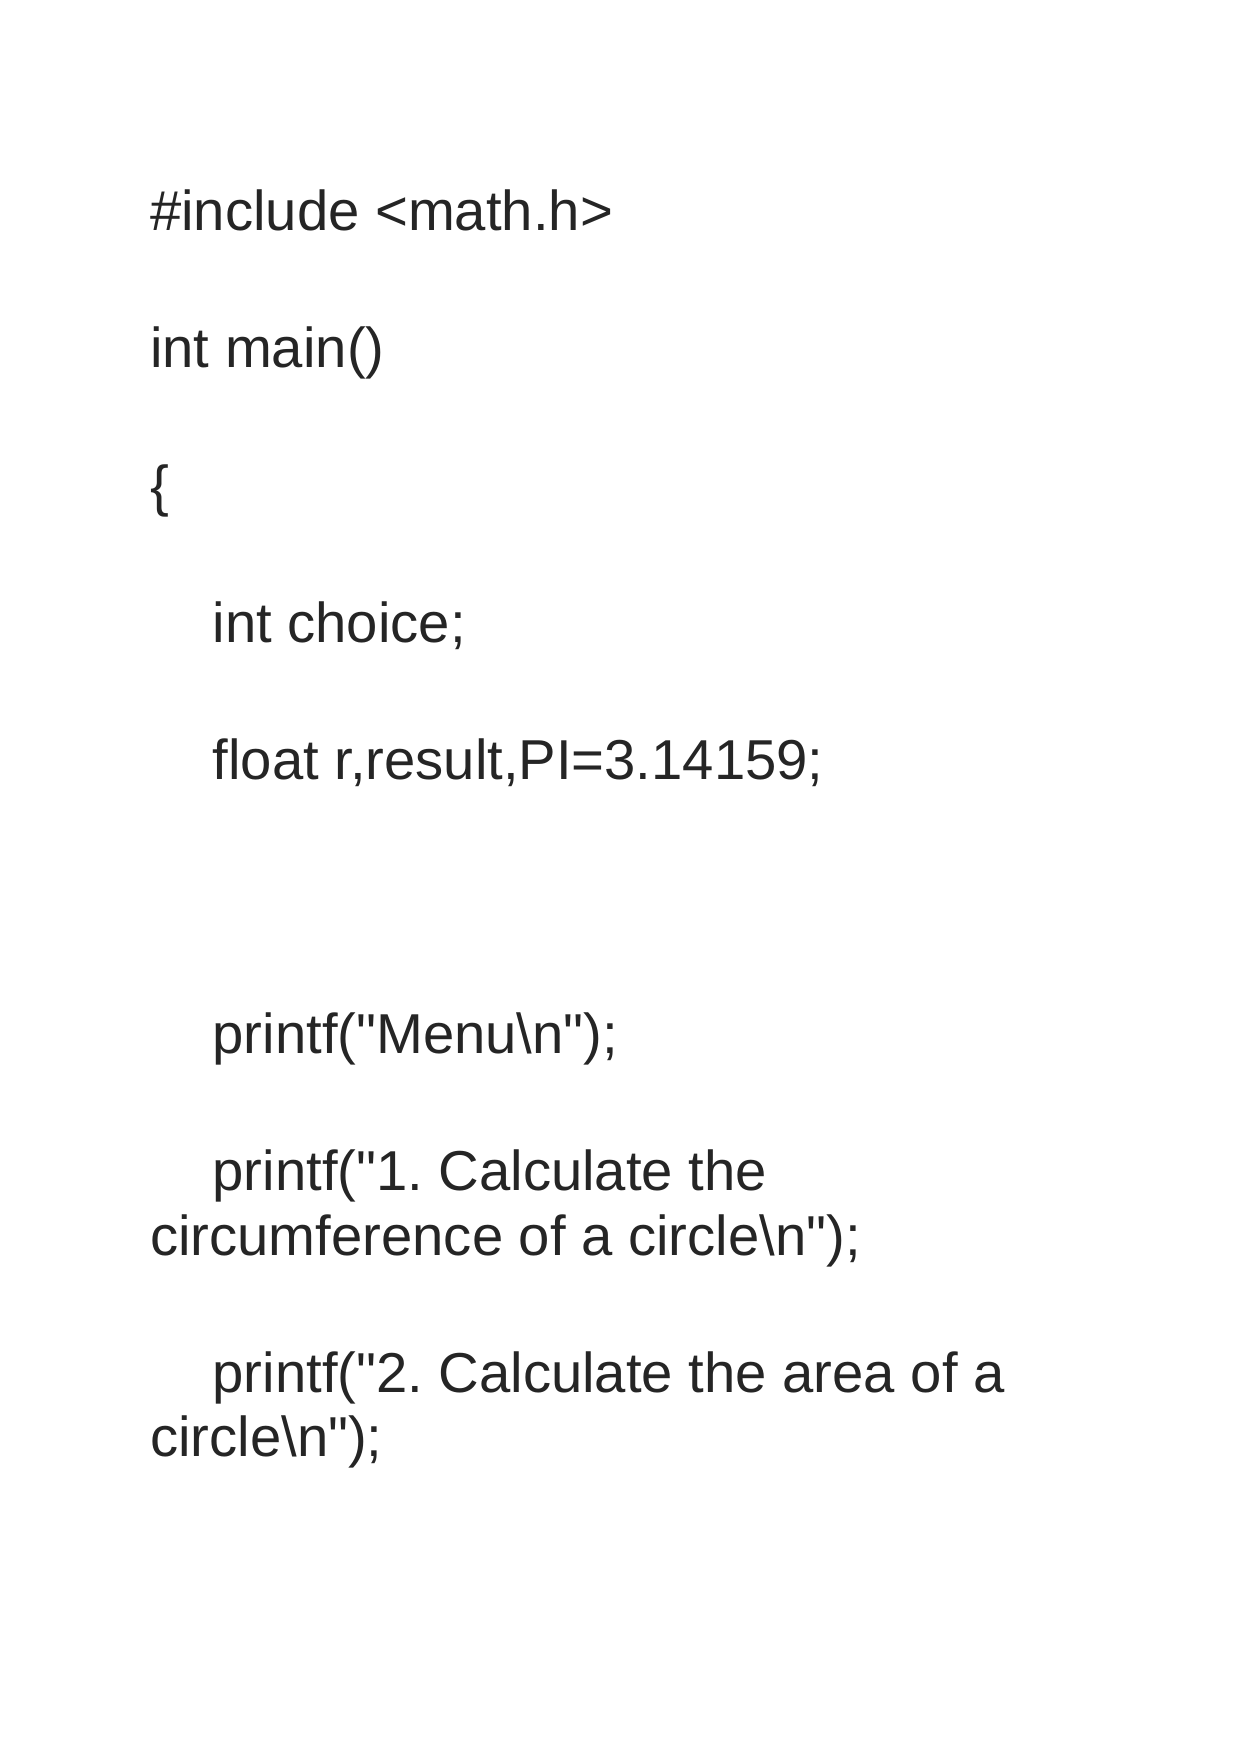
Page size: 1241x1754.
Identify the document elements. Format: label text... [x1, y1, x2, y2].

text #include <math.h> [150, 184, 1090, 249]
text printf("1. Calculate the circumference of a circle\n"); [150, 1144, 1090, 1273]
text { [150, 458, 1090, 523]
text float r,result,PI=3.14159; [150, 732, 1090, 797]
text printf("2. Calculate the area of a circle\n"); [150, 1345, 1090, 1475]
text int choice; [150, 595, 1090, 660]
text printf("Menu\n"); [150, 1007, 1090, 1071]
text int main() [150, 321, 1090, 386]
